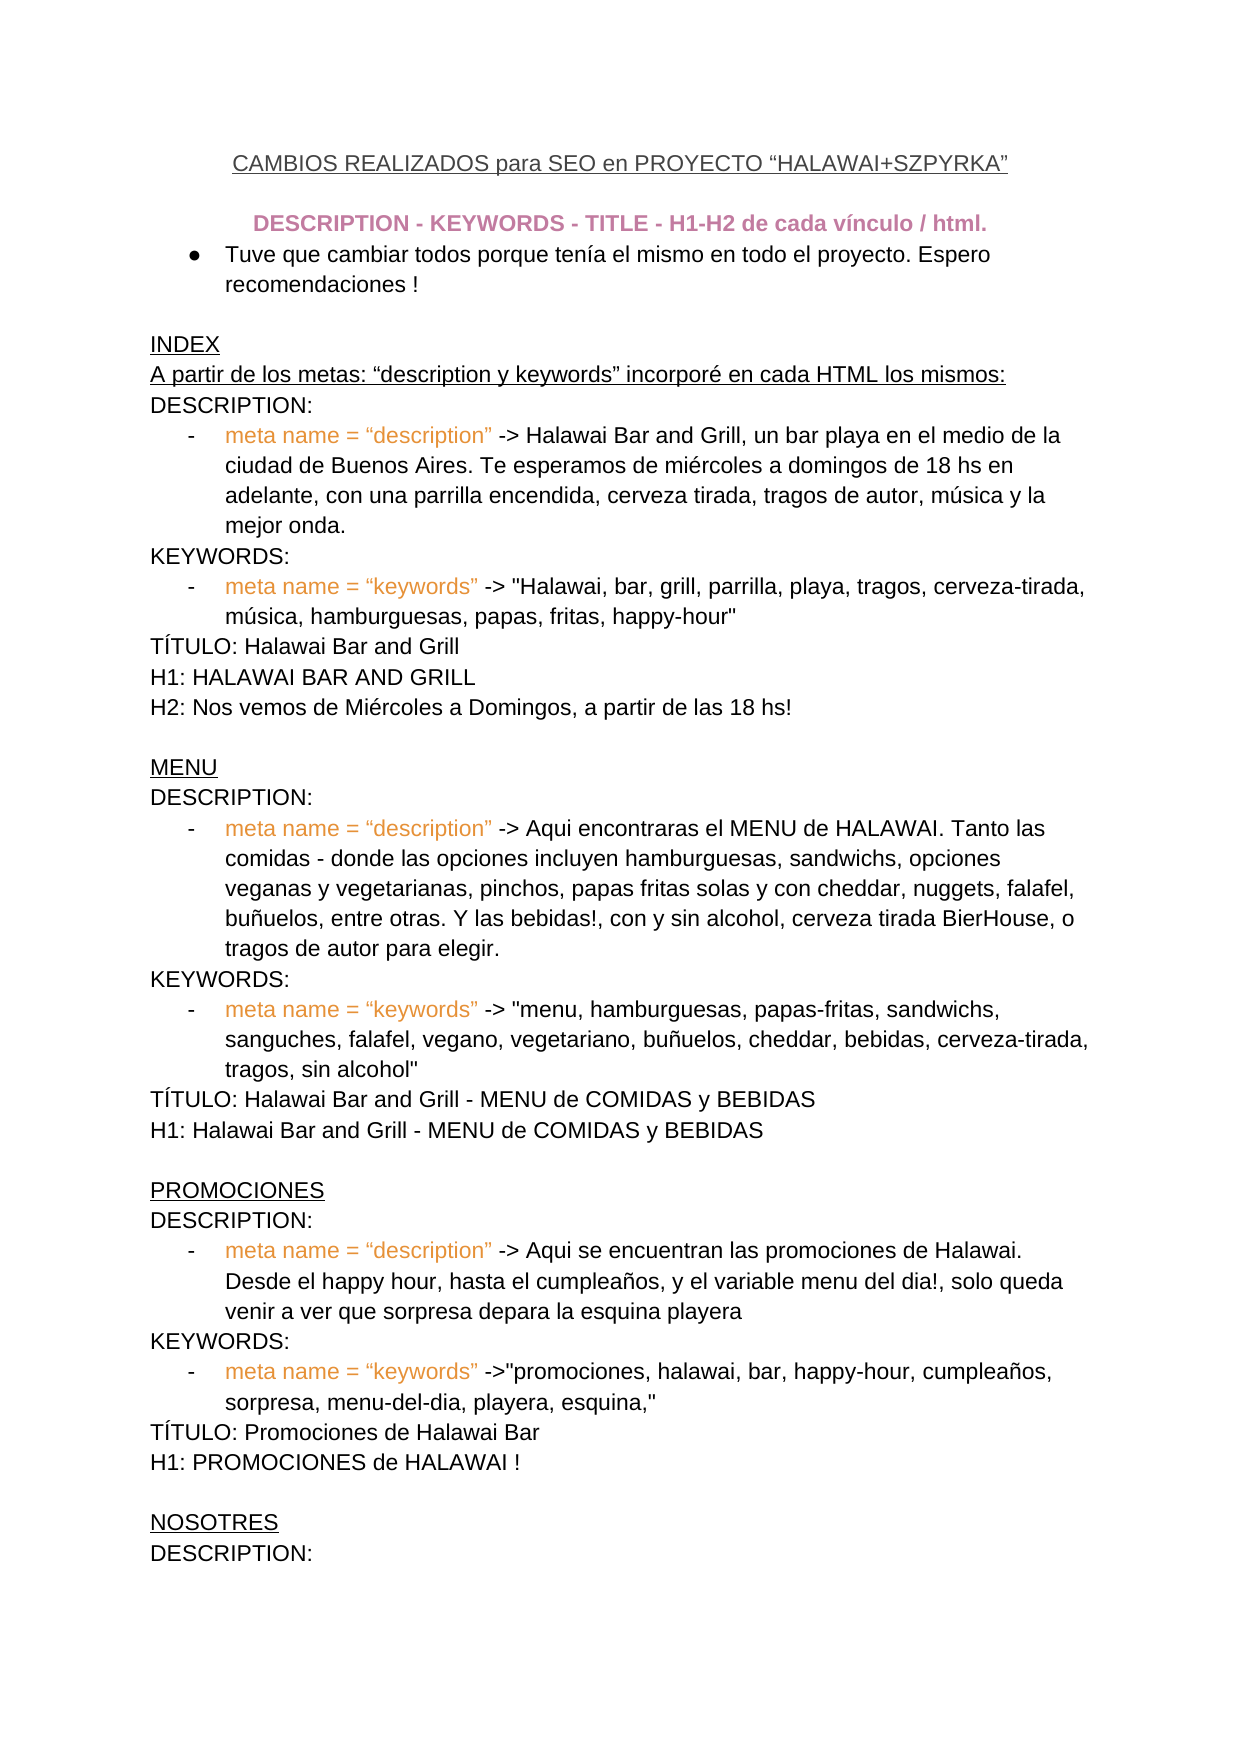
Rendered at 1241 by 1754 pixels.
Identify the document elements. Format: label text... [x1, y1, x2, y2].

text TÍTULO: Halawai Bar and Grill - MENU de COMIDAS y BEBIDAS [150, 1086, 1090, 1113]
text DESCRIPTION: [150, 1207, 1090, 1234]
text DESCRIPTION: [150, 784, 1090, 811]
list Tuve que cambiar todos porque tenía el mismo en todo el proyecto. Espero recomendaciones ! [187, 241, 1090, 297]
text H1: Halawai Bar and Grill - MENU de COMIDAS y BEBIDAS [150, 1117, 1090, 1143]
text A partir de los metas: “description y keywords” incorporé en cada HTML los mismos: [150, 361, 1090, 388]
text KEYWORDS: [150, 543, 1090, 569]
text KEYWORDS: [150, 966, 1090, 992]
text H1: PROMOCIONES de HALAWAI ! [150, 1449, 1090, 1475]
list meta name = “keywords” -> "menu, hamburguesas, papas-fritas, sandwichs, sanguches, falafel, vegano, vegetariano, buñuelos, cheddar, bebidas, cerveza-tirada, tragos, sin alcohol" [187, 996, 1090, 1083]
text DESCRIPTION: [150, 392, 1090, 418]
list meta name = “keywords” ->"promociones, halawai, bar, happy-hour, cumpleaños, sorpresa, menu-del-dia, playera, esquina," [187, 1358, 1090, 1415]
text NOSOTRES [150, 1509, 1090, 1536]
text KEYWORDS: [150, 1328, 1090, 1354]
text H2: Nos vemos de Miércoles a Domingos, a partir de las 18 hs! [150, 694, 1090, 720]
text PROMOCIONES [150, 1177, 1090, 1203]
text DESCRIPTION - KEYWORDS - TITLE - H1-H2 de cada vínculo / html. [150, 210, 1090, 237]
list meta name = “keywords” -> "Halawai, bar, grill, parrilla, playa, tragos, cerveza-tirada, música, hamburguesas, papas, fritas, happy-hour" [187, 573, 1090, 629]
list meta name = “description” -> Halawai Bar and Grill, un bar playa en el medio de la ciudad de Buenos Aires. Te esperamos de miércoles a domingos de 18 hs en adelante, con una parrilla encendida, cerveza tirada, tragos de autor, música y la mejor onda. [187, 422, 1090, 539]
text DESCRIPTION: [150, 1539, 1090, 1566]
text TÍTULO: Halawai Bar and Grill [150, 633, 1090, 660]
text INDEX [150, 331, 1090, 358]
text MENU [150, 754, 1090, 781]
list meta name = “description” -> Aqui se encuentran las promociones de Halawai. Desde el happy hour, hasta el cumpleaños, y el variable menu del dia!, solo queda venir a ver que sorpresa depara la esquina playera [187, 1237, 1090, 1324]
text TÍTULO: Promociones de Halawai Bar [150, 1419, 1090, 1445]
text H1: HALAWAI BAR AND GRILL [150, 663, 1090, 690]
text CAMBIOS REALIZADOS para SEO en PROYECTO “HALAWAI+SZPYRKA” [150, 150, 1090, 176]
list meta name = “description” -> Aqui encontraras el MENU de HALAWAI. Tanto las comidas - donde las opciones incluyen hamburguesas, sandwichs, opciones veganas y vegetarianas, pinchos, papas fritas solas y con cheddar, nuggets, falafel, buñuelos, entre otras. Y las bebidas!, con y sin alcohol, cerveza tirada BierHouse, o tragos de autor para elegir. [187, 814, 1090, 962]
